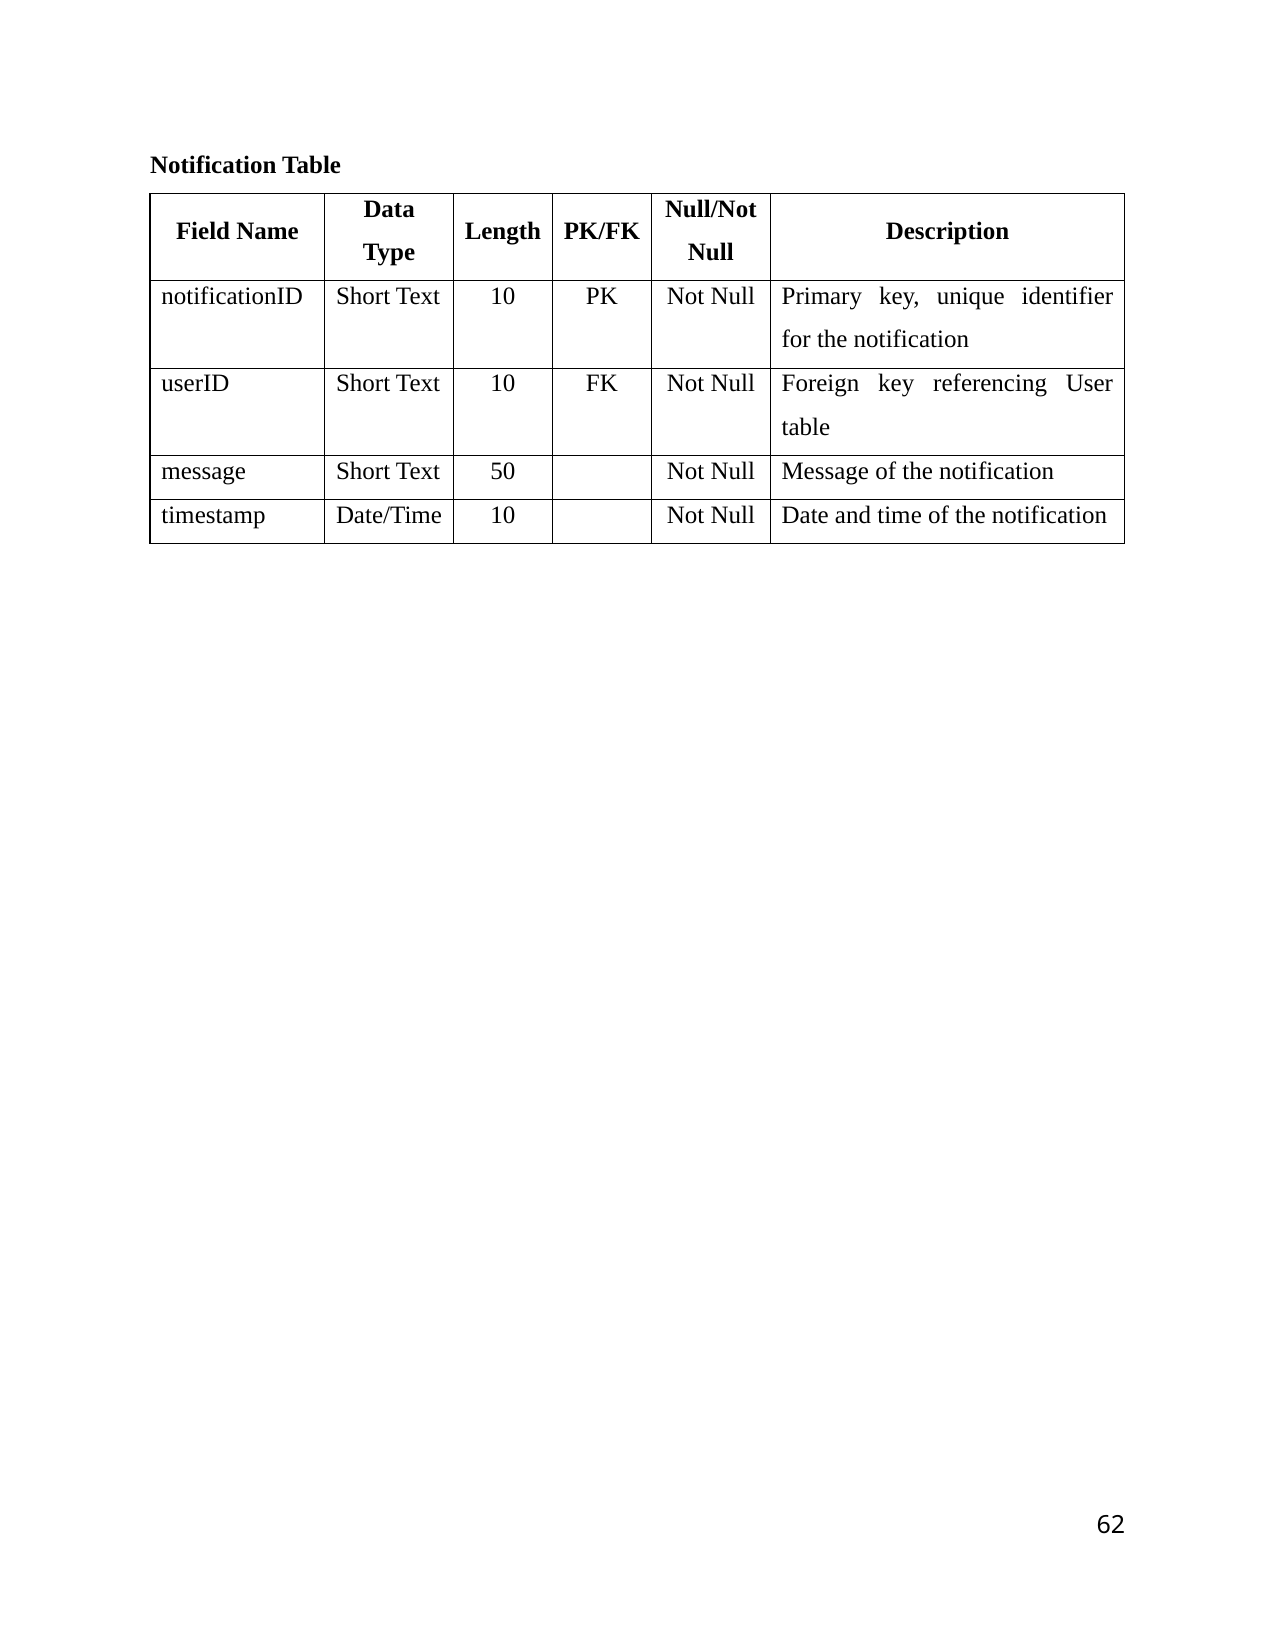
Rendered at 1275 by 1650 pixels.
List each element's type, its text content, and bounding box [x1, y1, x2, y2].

table_cell Date/Time [325, 500, 453, 543]
table_cell 10 [454, 369, 552, 455]
table_header Field Name [151, 194, 324, 280]
table_cell PK [553, 281, 651, 367]
table_cell Short Text [325, 369, 453, 455]
table_cell Not Null [652, 281, 770, 367]
table_cell Not Null [652, 369, 770, 455]
table_cell Short Text [325, 456, 453, 499]
table_cell Not Null [652, 456, 770, 499]
text Notification Table [150, 150, 1125, 179]
table_header Description [771, 194, 1124, 280]
table_cell Date and time of the notification [771, 500, 1124, 543]
table_cell Short Text [325, 281, 453, 367]
table_header Null/Not Null [652, 194, 770, 280]
table_header PK/FK [553, 194, 651, 280]
table_cell Not Null [652, 500, 770, 543]
table_header Data Type [325, 194, 453, 280]
table_cell [553, 456, 651, 499]
table_cell Primary key, unique identifier for the notification [771, 281, 1124, 367]
table_cell FK [553, 369, 651, 455]
table_cell 10 [454, 281, 552, 367]
table_cell timestamp [151, 500, 324, 543]
table_cell Message of the notification [771, 456, 1124, 499]
table_cell notificationID [151, 281, 324, 367]
table_cell message [151, 456, 324, 499]
table_cell [553, 500, 651, 543]
table_cell 50 [454, 456, 552, 499]
table_header Length [454, 194, 552, 280]
table_cell Foreign key referencing User table [771, 369, 1124, 455]
table_cell userID [151, 369, 324, 455]
table_cell 10 [454, 500, 552, 543]
